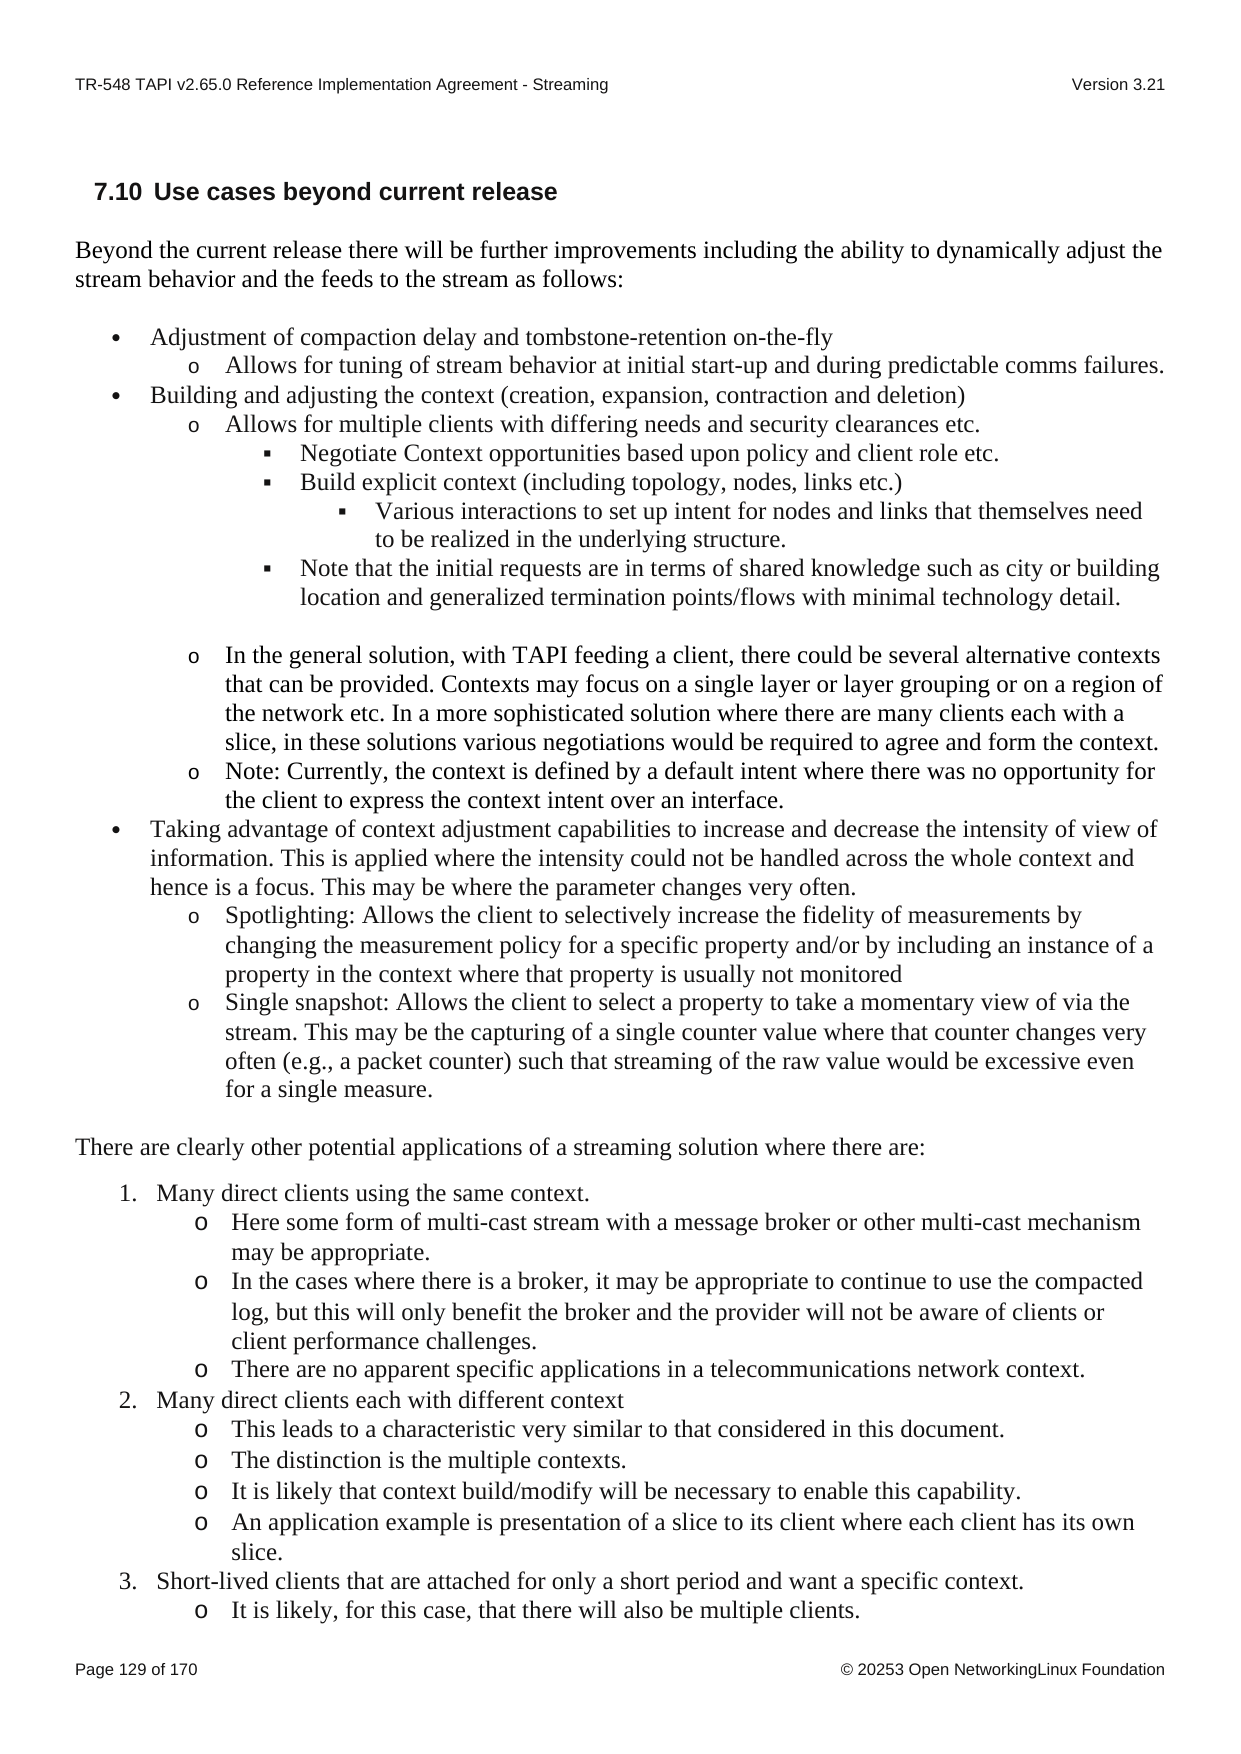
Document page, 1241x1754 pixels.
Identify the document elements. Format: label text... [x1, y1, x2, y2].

list The distinction is the multiple contexts. [194, 1503, 1165, 1534]
list Various interactions to set up intent for nodes and links that themselves need to be realized in the underlying structure. [337, 496, 1165, 553]
list Many direct clients using the same context. [119, 1236, 1165, 1265]
list It is likely that context build/modify will be necessary to enable this capability. [194, 1534, 1165, 1565]
list Allows for multiple clients with differing needs and security clearances etc. [187, 409, 1165, 438]
list Building and adjusting the context (creation, expansion, contraction and deletion) [112, 380, 1165, 409]
list Single snapshot: Allows the client to select a property to take a momentary view of via the stream. This may be the capturing of a single counter value where that counter changes very often (e.g., a packet counter) such that streaming of the raw value would be excessive even for a single measure. [187, 1046, 1165, 1162]
list In the cases where there is a broker, it may be appropriate to continue to use the compacted log, but this will only benefit the broker and the provider will not be aware of clients or client performance challenges. [194, 1324, 1165, 1413]
list This leads to a characteristic very similar to that considered in this document. [194, 1472, 1165, 1503]
list In the general solution, with TAPI feeding a client, there could be several alternative contexts that can be provided. Contexts may focus on a single layer or layer grouping or on a region of the network etc. In a more sophisticated solution where there are many clients each with a slice, in these solutions various negotiations would be required to agree and form the context. [187, 640, 1165, 756]
list An application example is presentation of a slice to its client where each client has its own slice. [194, 1565, 1165, 1624]
list Adjustment of compaction delay and tombstone-retention on-the-fly [112, 322, 1165, 350]
list Allows for tuning of stream behavior at initial start-up and during predictable comms failures. [187, 350, 1165, 380]
text There are clearly other potential applications of a streaming solution where there are: [75, 1191, 1165, 1219]
list There are no apparent specific applications in a telecommunications network context. [194, 1413, 1165, 1444]
list Taking advantage of context adjustment capabilities to increase and decrease the intensity of view of information. This is applied where the intensity could not be handled across the whole context and hence is a focus. This may be where the parameter changes very often. [112, 872, 1165, 959]
list Note: Currently, the context is defined by a default intent where there was no opportunity for the client to express the context intent over an interface. [187, 785, 1165, 843]
list Here some form of multi-cast stream with a message broker or other multi-cast mechanism may be appropriate. [194, 1265, 1165, 1324]
list Many direct clients each with different context [119, 1444, 1165, 1472]
text Beyond the current release there will be further improvements including the ability to dynamically adjust the stream behavior and the feeds to the stream as follows: [75, 235, 1165, 292]
subtitle Use cases beyond current release [94, 177, 1165, 206]
list Note that the initial requests are in terms of shared knowledge such as city or building location and generalized termination points/flows with minimal technology detail. [262, 553, 1165, 611]
list Spotlighting: Allows the client to selectively increase the fidelity of measurements by changing the measurement policy for a specific property and/or by including an instance of a property in the context where that property is usually not monitored [187, 959, 1165, 1046]
list Negotiate Context opportunities based upon policy and client role etc. [262, 438, 1165, 467]
list Build explicit context (including topology, nodes, links etc.) [262, 467, 1165, 496]
